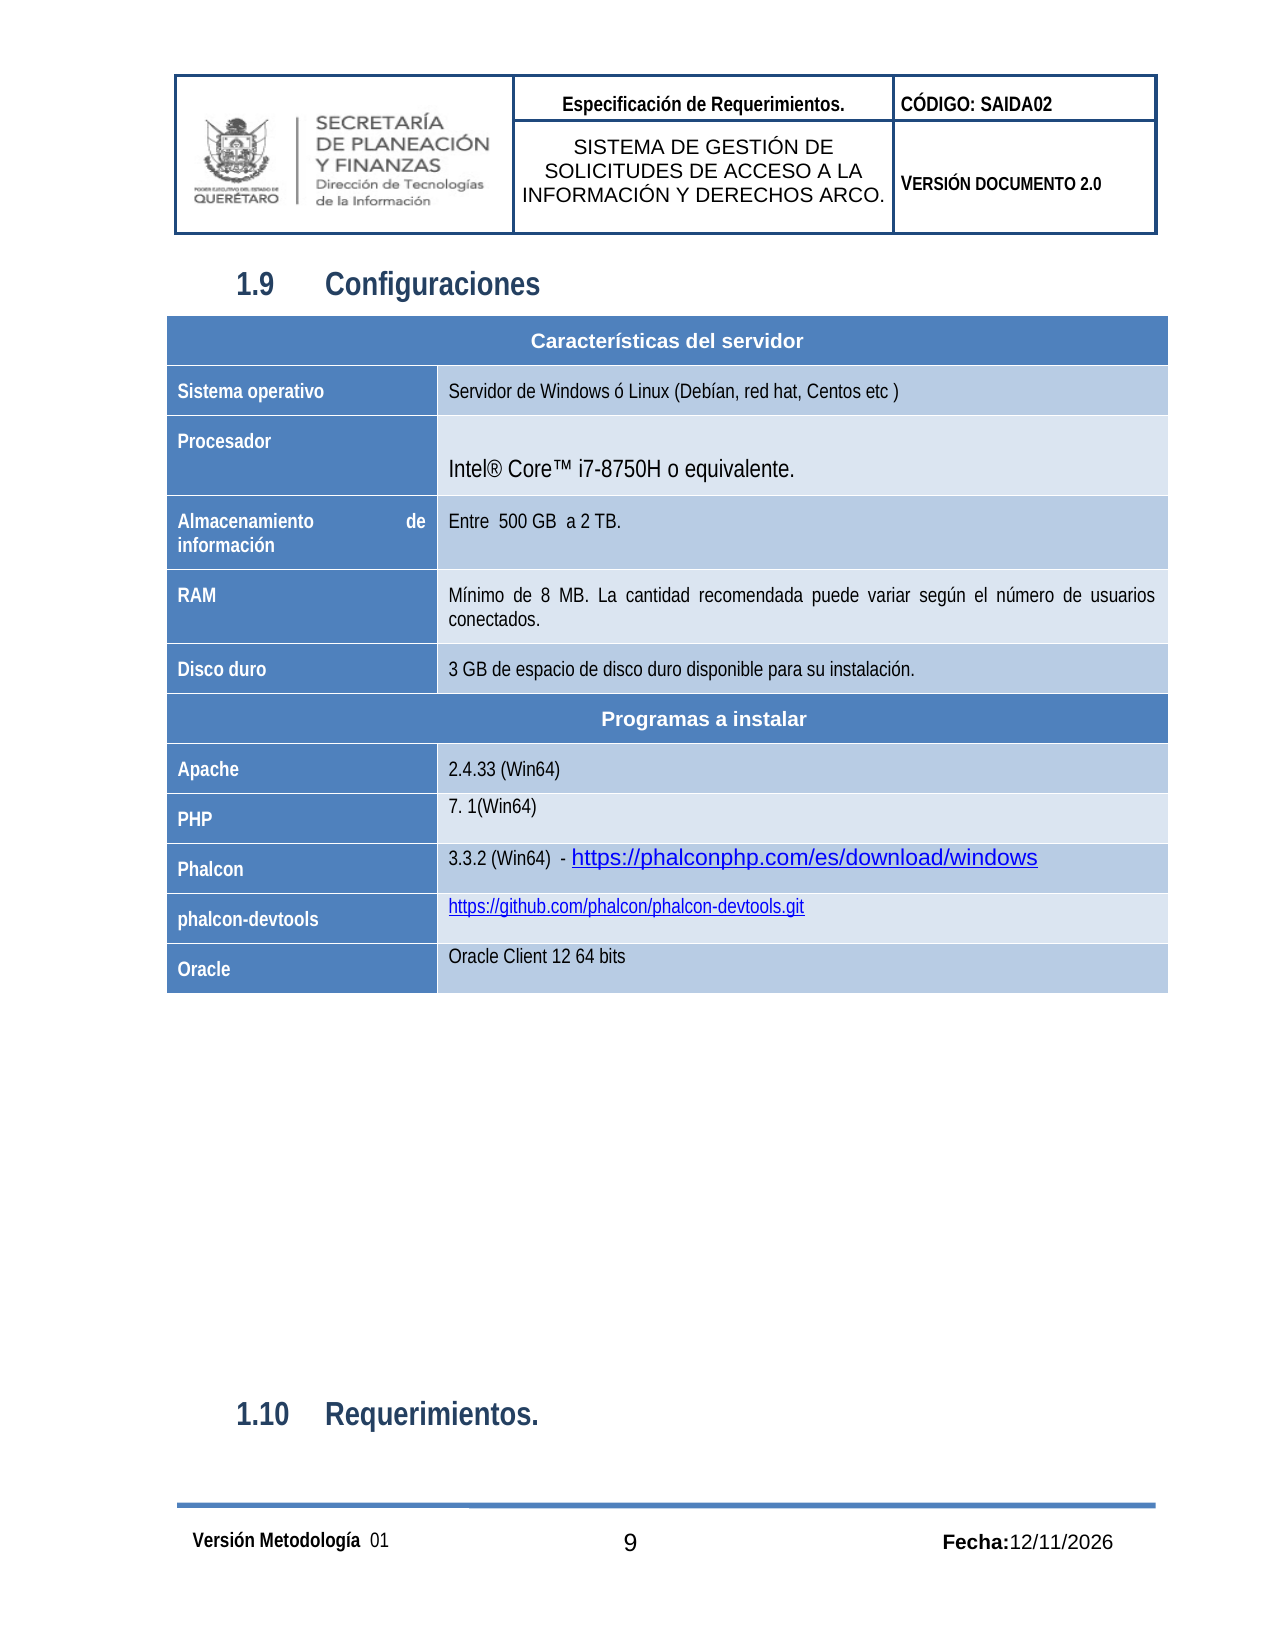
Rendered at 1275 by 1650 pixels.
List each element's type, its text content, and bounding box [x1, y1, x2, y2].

table_cell Procesador [167, 416, 437, 495]
table_cell Servidor de Windows ó Linux (Debían, red hat, Centos etc ) [438, 366, 1168, 415]
table_cell Oracle [167, 944, 437, 993]
table_cell 3.3.2 (Win64) - https://phalconphp.com/es/download/windows [438, 844, 1168, 893]
table_cell PHP [167, 794, 437, 843]
subtitle Requerimientos. [236, 1394, 1157, 1433]
table_cell RAM [167, 570, 437, 643]
table_cell 7. 1(Win64) [438, 794, 1168, 843]
table_cell Phalcon [167, 844, 437, 893]
table_cell https://github.com/phalcon/phalcon-devtools.git [438, 894, 1168, 943]
table_cell Disco duro [167, 644, 437, 693]
picture [182, 99, 507, 222]
table_cell phalcon-devtools [167, 894, 437, 943]
table_cell 3 GB de espacio de disco duro disponible para su instalación. [438, 644, 1168, 693]
table_cell Intel® Core™ i7-8750H o equivalente. [438, 416, 1168, 495]
table_cell Mínimo de 8 MB. La cantidad recomendada puede variar según el número de usuarios conectados. [438, 570, 1168, 643]
table_cell Sistema operativo [167, 366, 437, 415]
table_cell Entre 500 GB a 2 TB. [438, 496, 1168, 569]
table_cell Oracle Client 12 64 bits [438, 944, 1168, 993]
table_cell Almacenamiento de información [167, 496, 437, 569]
table_header Características del servidor [167, 316, 1168, 365]
subtitle Configuraciones [236, 264, 1157, 303]
table_cell Apache [167, 744, 437, 793]
table_cell Programas a instalar [167, 694, 1168, 743]
table_cell 2.4.33 (Win64) [438, 744, 1168, 793]
